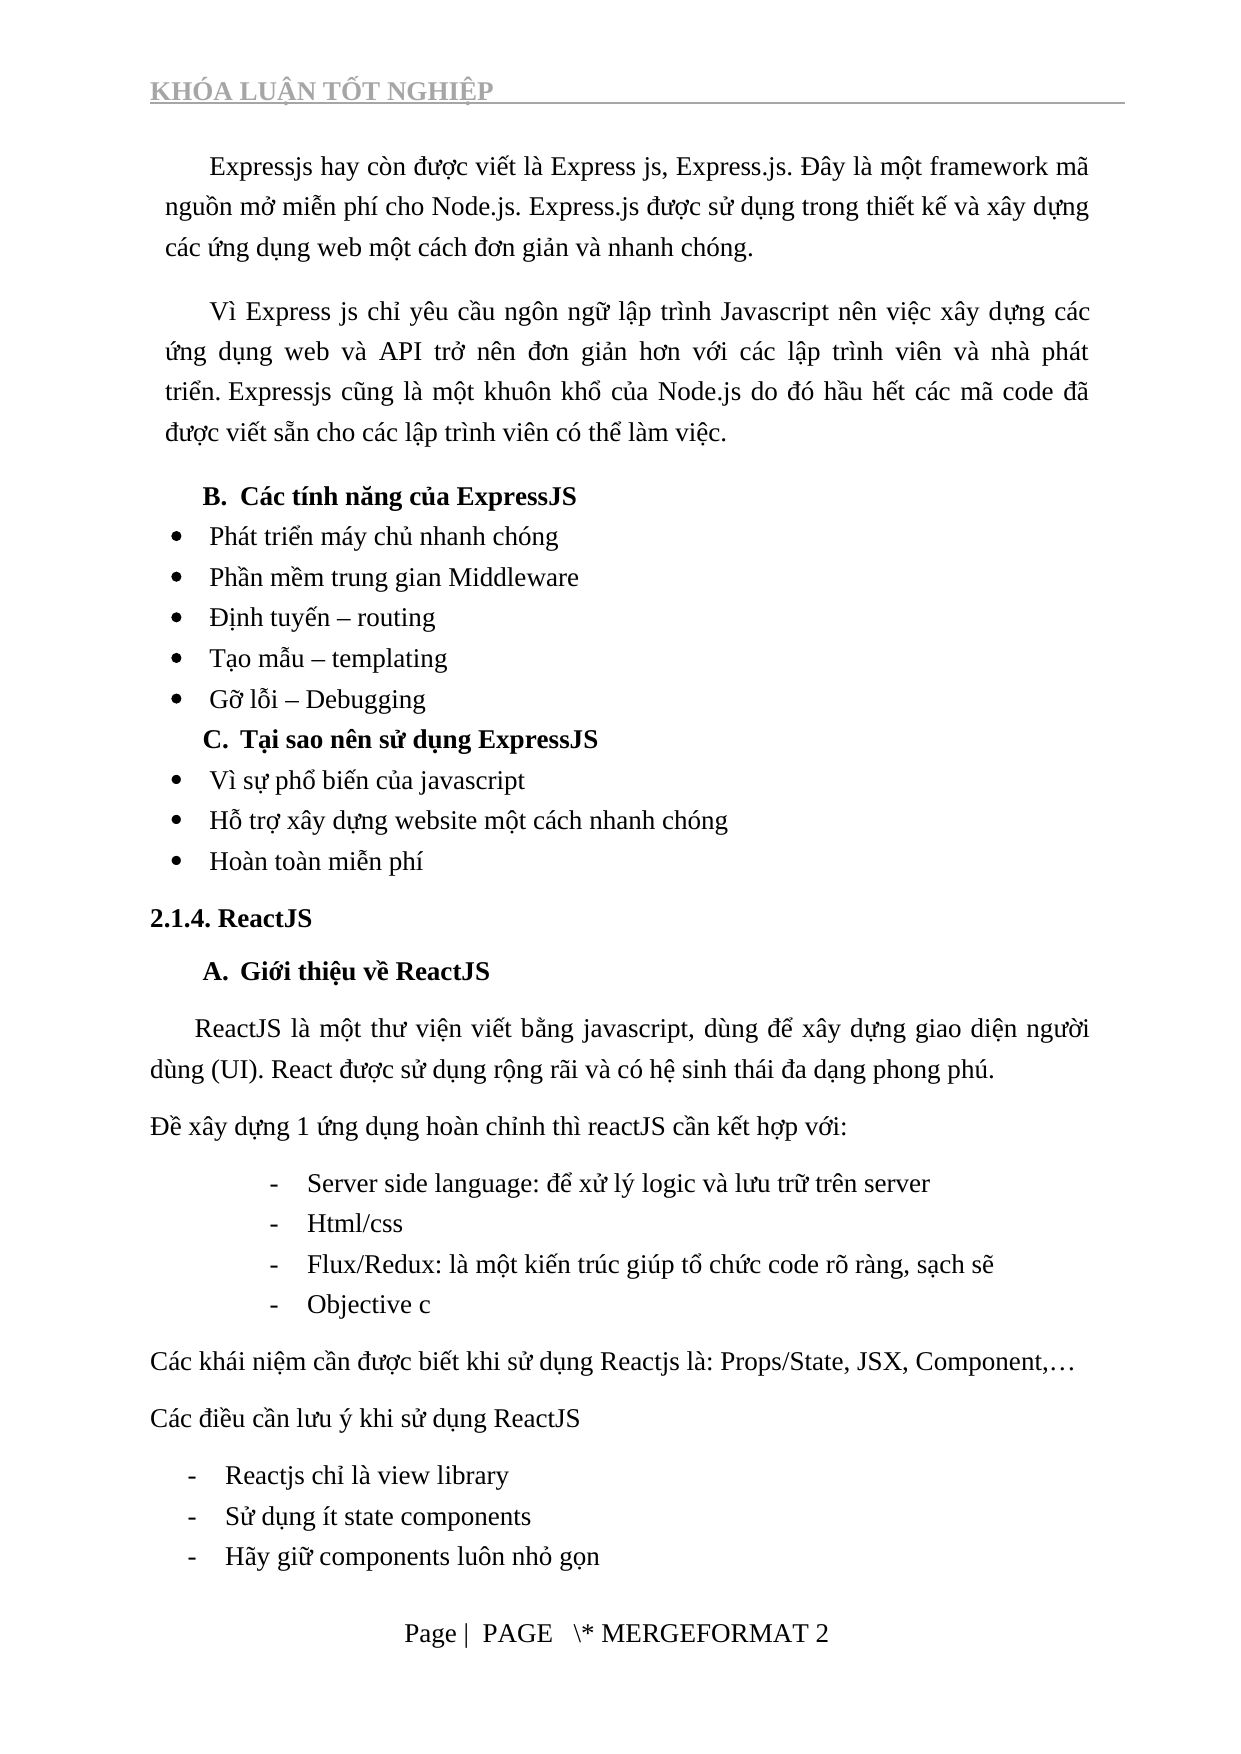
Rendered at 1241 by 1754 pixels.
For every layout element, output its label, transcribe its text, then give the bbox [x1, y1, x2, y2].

list Gỡ lỗi – Debugging [172, 683, 1038, 714]
list Hãy giữ components luôn nhỏ gọn [187, 1540, 1090, 1571]
list Flux/Redux: là một kiến trúc giúp tổ chức code rõ ràng, sạch sẽ [269, 1248, 1090, 1279]
list Định tuyến – routing [172, 601, 1038, 633]
list Html/css [269, 1207, 1090, 1238]
list Giới thiệu về ReactJS [202, 955, 1038, 986]
list Objective c [269, 1288, 1090, 1319]
list Reactjs chỉ là view library [187, 1459, 1090, 1491]
list Hỗ trợ xây dựng website một cách nhanh chóng [172, 804, 1038, 836]
list Hoàn toàn miễn phí [172, 845, 1038, 876]
list Tại sao nên sử dụng ExpressJS [202, 723, 1038, 754]
list Phát triển máy chủ nhanh chóng [172, 520, 1038, 551]
text ReactJS là một thư viện viết bằng javascript, dùng để xây dựng giao diện người dùng (UI). React được sử dụng rộng rãi và có hệ sinh thái đa dạng phong phú. [150, 1012, 1090, 1084]
subtitle 2.1.4. ReactJS [150, 902, 1090, 933]
text Đề xây dựng 1 ứng dụng hoàn chỉnh thì reactJS cần kết hợp với: [150, 1110, 1090, 1141]
list Sử dụng ít state components [187, 1500, 1090, 1531]
list Phần mềm trung gian Middleware [172, 561, 1038, 592]
list Tạo mẫu – templating [172, 642, 1038, 673]
text Các điều cần lưu ý khi sử dụng ReactJS [150, 1402, 1090, 1433]
text Các khái niệm cần được biết khi sử dụng Reactjs là: Props/State, JSX, Component,… [150, 1345, 1090, 1376]
text Expressjs hay còn được viết là Express js, Express.js. Đây là một framework mã nguồn mở miễn phí cho Node.js. Express.js được sử dụng trong thiết kế và xây dựng các ứng dụng web một cách đơn giản và nhanh chóng. [165, 150, 1090, 262]
list Server side language: để xử lý logic và lưu trữ trên server [269, 1167, 1090, 1198]
text Vì Express js chỉ yêu cầu ngôn ngữ lập trình Javascript nên việc xây dựng các ứng dụng web và API trở nên đơn giản hơn với các lập trình viên và nhà phát triển. Expressjs cũng là một khuôn khổ của Node.js do đó hầu hết các mã code đã được viết sẵn cho các lập trình viên có thể làm việc. [165, 295, 1090, 447]
list Các tính năng của ExpressJS [202, 480, 1038, 511]
list Vì sự phổ biến của javascript [172, 764, 1038, 795]
